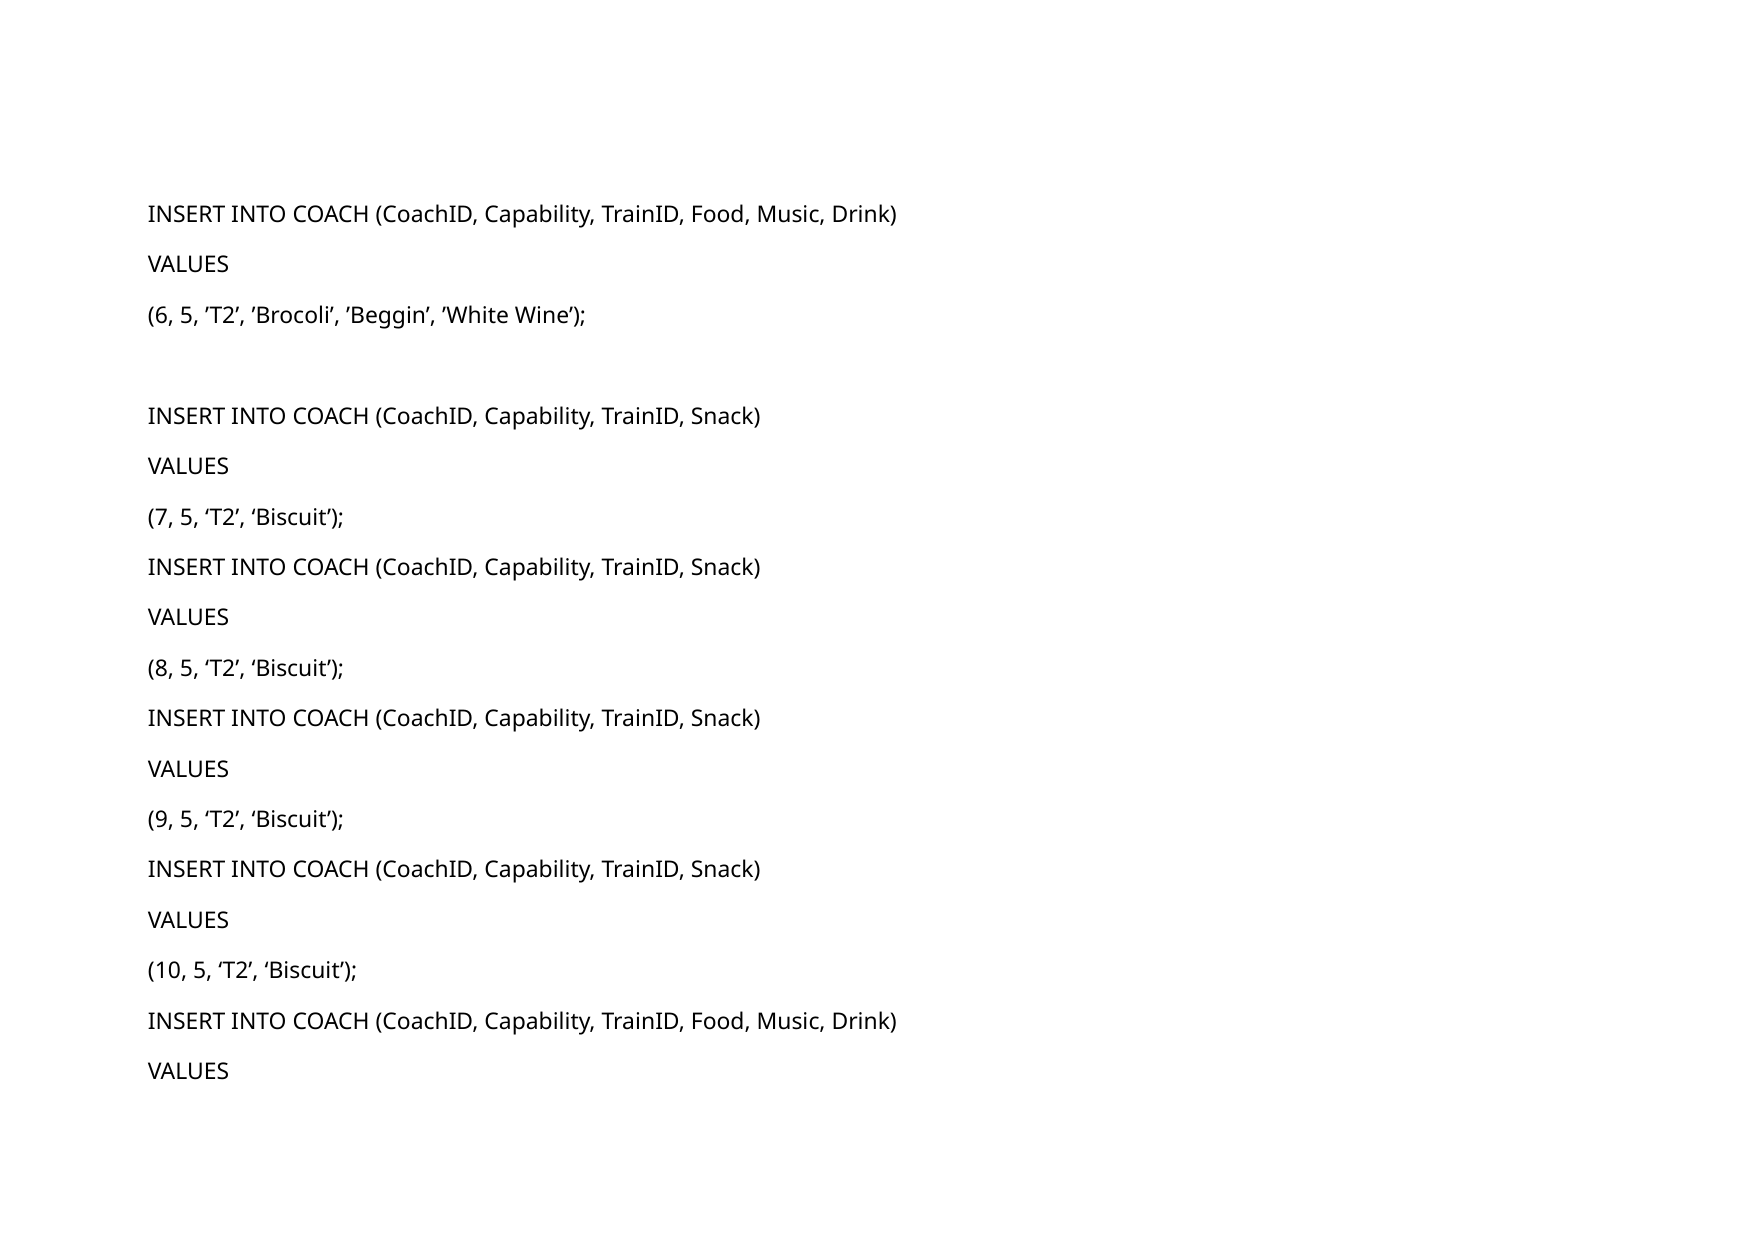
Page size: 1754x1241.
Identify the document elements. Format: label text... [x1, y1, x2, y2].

text INSERT INTO COACH (CoachID, Capability, TrainID, Food, Music, Drink) [148, 198, 1606, 229]
text INSERT INTO COACH (CoachID, Capability, TrainID, Snack) [148, 400, 1606, 431]
text VALUES [148, 904, 1606, 935]
text INSERT INTO COACH (CoachID, Capability, TrainID, Food, Music, Drink) [148, 1005, 1606, 1036]
text VALUES [148, 248, 1606, 280]
text (6, 5, ’T2’, ’Brocoli’, ’Beggin’, ’White Wine’); [148, 299, 1606, 330]
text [148, 853, 1606, 885]
text VALUES [148, 450, 1606, 481]
text VALUES [148, 601, 1606, 633]
text (9, 5, ‘T2’, ‘Biscuit’); [148, 803, 1606, 834]
text VALUES [148, 1055, 1606, 1086]
text INSERT INTO COACH (CoachID, Capability, TrainID, Snack) [148, 551, 1606, 582]
text INSERT INTO COACH (CoachID, Capability, TrainID, Snack) [148, 702, 1606, 733]
text (10, 5, ‘T2’, ‘Biscuit’); [148, 954, 1606, 986]
text (7, 5, ‘T2’, ‘Biscuit’); [148, 501, 1606, 532]
text (8, 5, ‘T2’, ‘Biscuit’); [148, 652, 1606, 683]
text VALUES [148, 753, 1606, 784]
